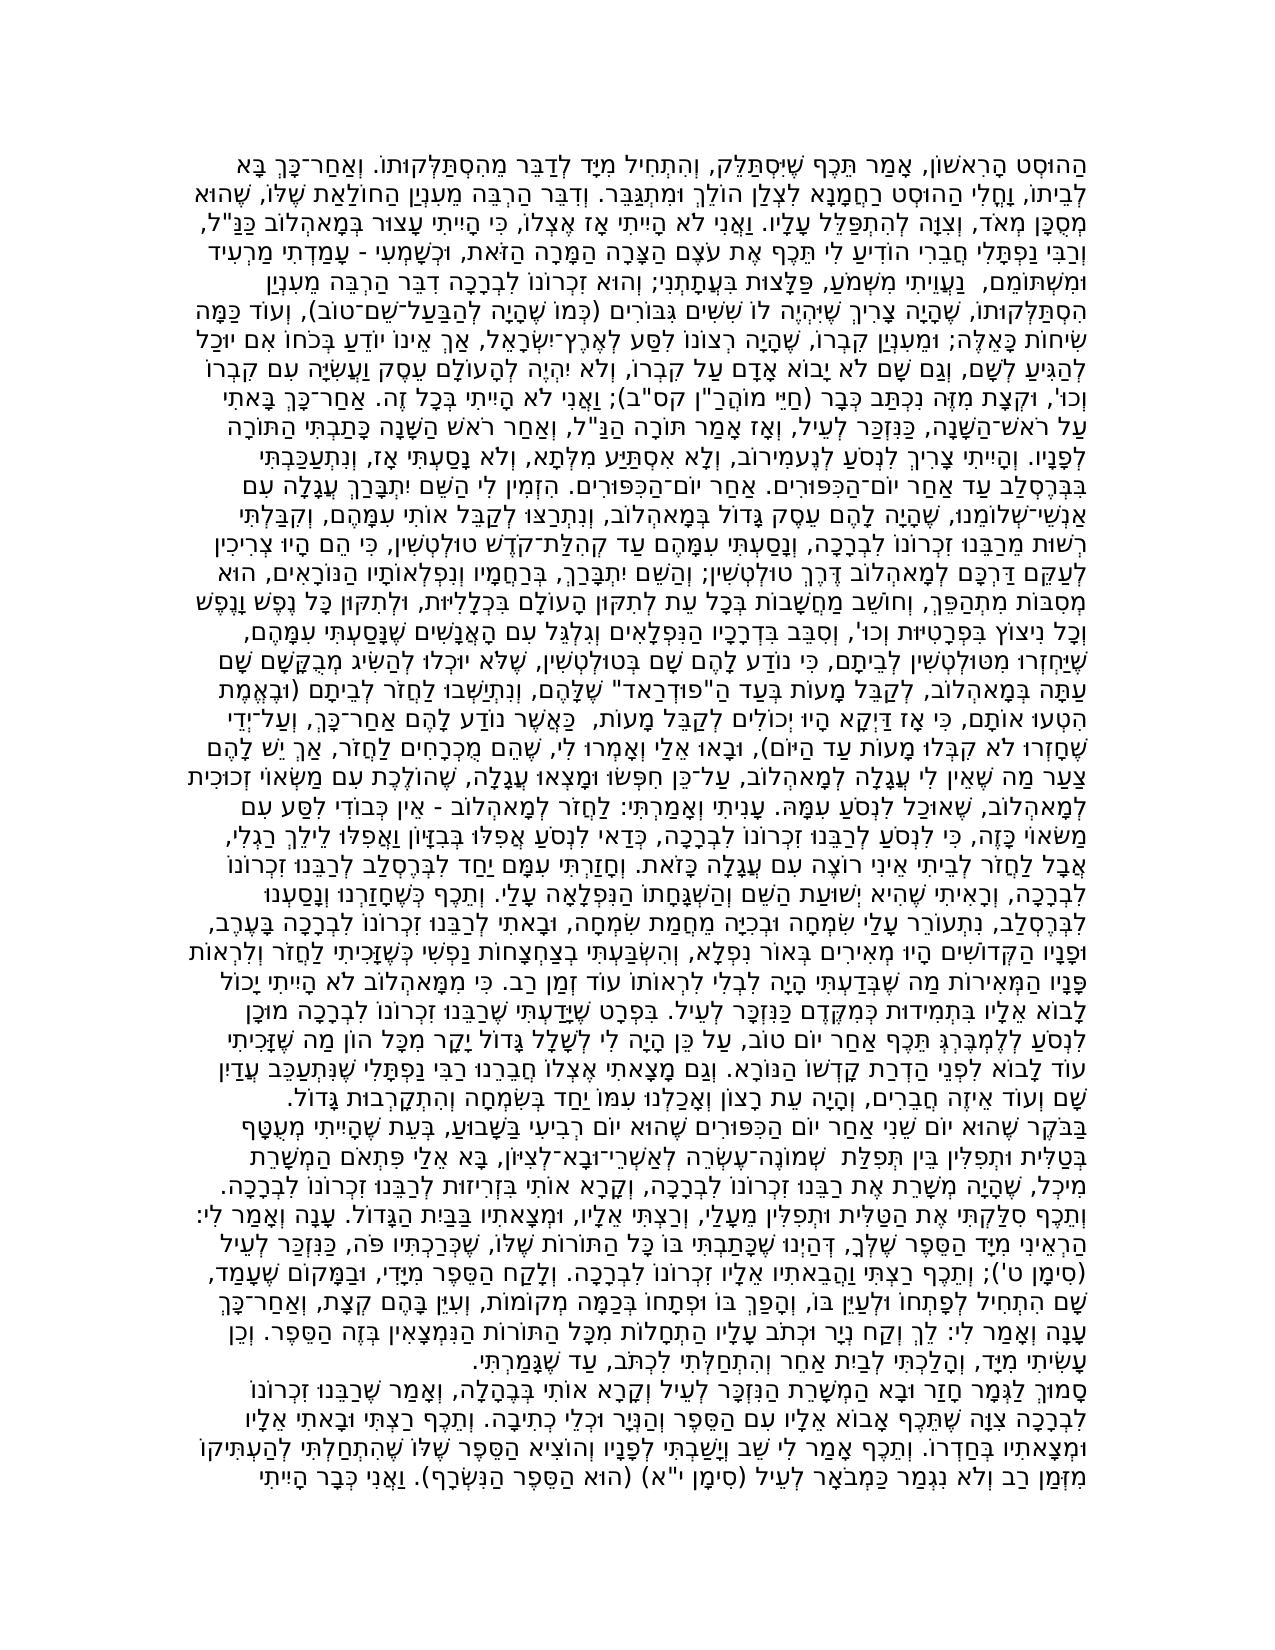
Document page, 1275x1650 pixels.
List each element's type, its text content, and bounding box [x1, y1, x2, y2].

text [187, 1375, 1087, 1492]
text בַּבֹּקֶר שֶׁהוּא יוֹם שֵׁנִי אַחַר יוֹם הַכִּפּוּרִים שֶׁהוּא יוֹם רְבִיעִי בַּשָּׁבוּעַ, בְּעֵת שֶׁהָיִיתִי מְעֻטָּף בְּטַלִּית וּתְפִלִּין בֵּין תְּפִלַּת שְׁמוֹנֶה־עֶשְׂרֵה לְאַשְׁרֵי־וּבָא־לְצִיּוֹן, בָּא אֵלַי פִּתְאֹם הַמְשָׁרֵת מִיכְל, שֶׁהָיָה מְשָׁרֵת אֶת רַבֵּנוּ זִכְרוֹנוֹ לִבְרָכָה, וְקָרָא אוֹתִי בִּזְרִיזוּת לְרַבֵּנוּ זִכְרוֹנוֹ לִבְרָכָה. וְתֵכֶף סִלַּקְתִּי אֶת הַטַּלִּית וּתְפִלִּין מֵעָלַי, וְרַצְתִּי אֵלָיו, וּמְצָאתִיו בַּבַּיִת הַגָּדוֹל. עָנָה וְאָמַר לִי: הַרְאֵינִי מִיָּד הַסֵּפֶר שֶׁלְּךָ, דְּהַיְנוּ שֶׁכָּתַבְתִּי בּוֹ כָּל הַתּוֹרוֹת שֶׁלּוֹ, שֶׁכְּרַכְתִּיו פֹּה, כַּנִּזְכַּר לְעֵיל (סִימָן ט'); וְתֵכֶף רַצְתִּי וַהֲבֵאתִיו אֵלָיו זִכְרוֹנוֹ לִבְרָכָה. וְלָקַח הַסֵּפֶר מִיָּדִי, וּבַמָּקוֹם שֶׁעָמַד, שָׁם הִתְחִיל לְפָתְחוֹ וּלְעַיֵּן בּוֹ, וְהָפַךְ בּוֹ וּפְתָחוֹ בְּכַמָּה מְקוֹמוֹת, וְעִיֵּן בָּהֶם קְצָת, וְאַחַר־כָּךְ עָנָה וְאָמַר לִי: לֵךְ וְקַח נְיָר וּכְתֹב עָלָיו הַתְחָלוֹת מִכָּל הַתּוֹרוֹת הַנִּמְצָאִין בְּזֶה הַסֵּפֶר. וְכֵן עָשִׂיתִי מִיָּד, וְהָלַכְתִּי לְבַיִת אַחֵר וְהִתְחַלְּתִי לִכְתֹּב, עַד שֶׁגָּמַרְתִּי. [187, 1112, 1087, 1375]
